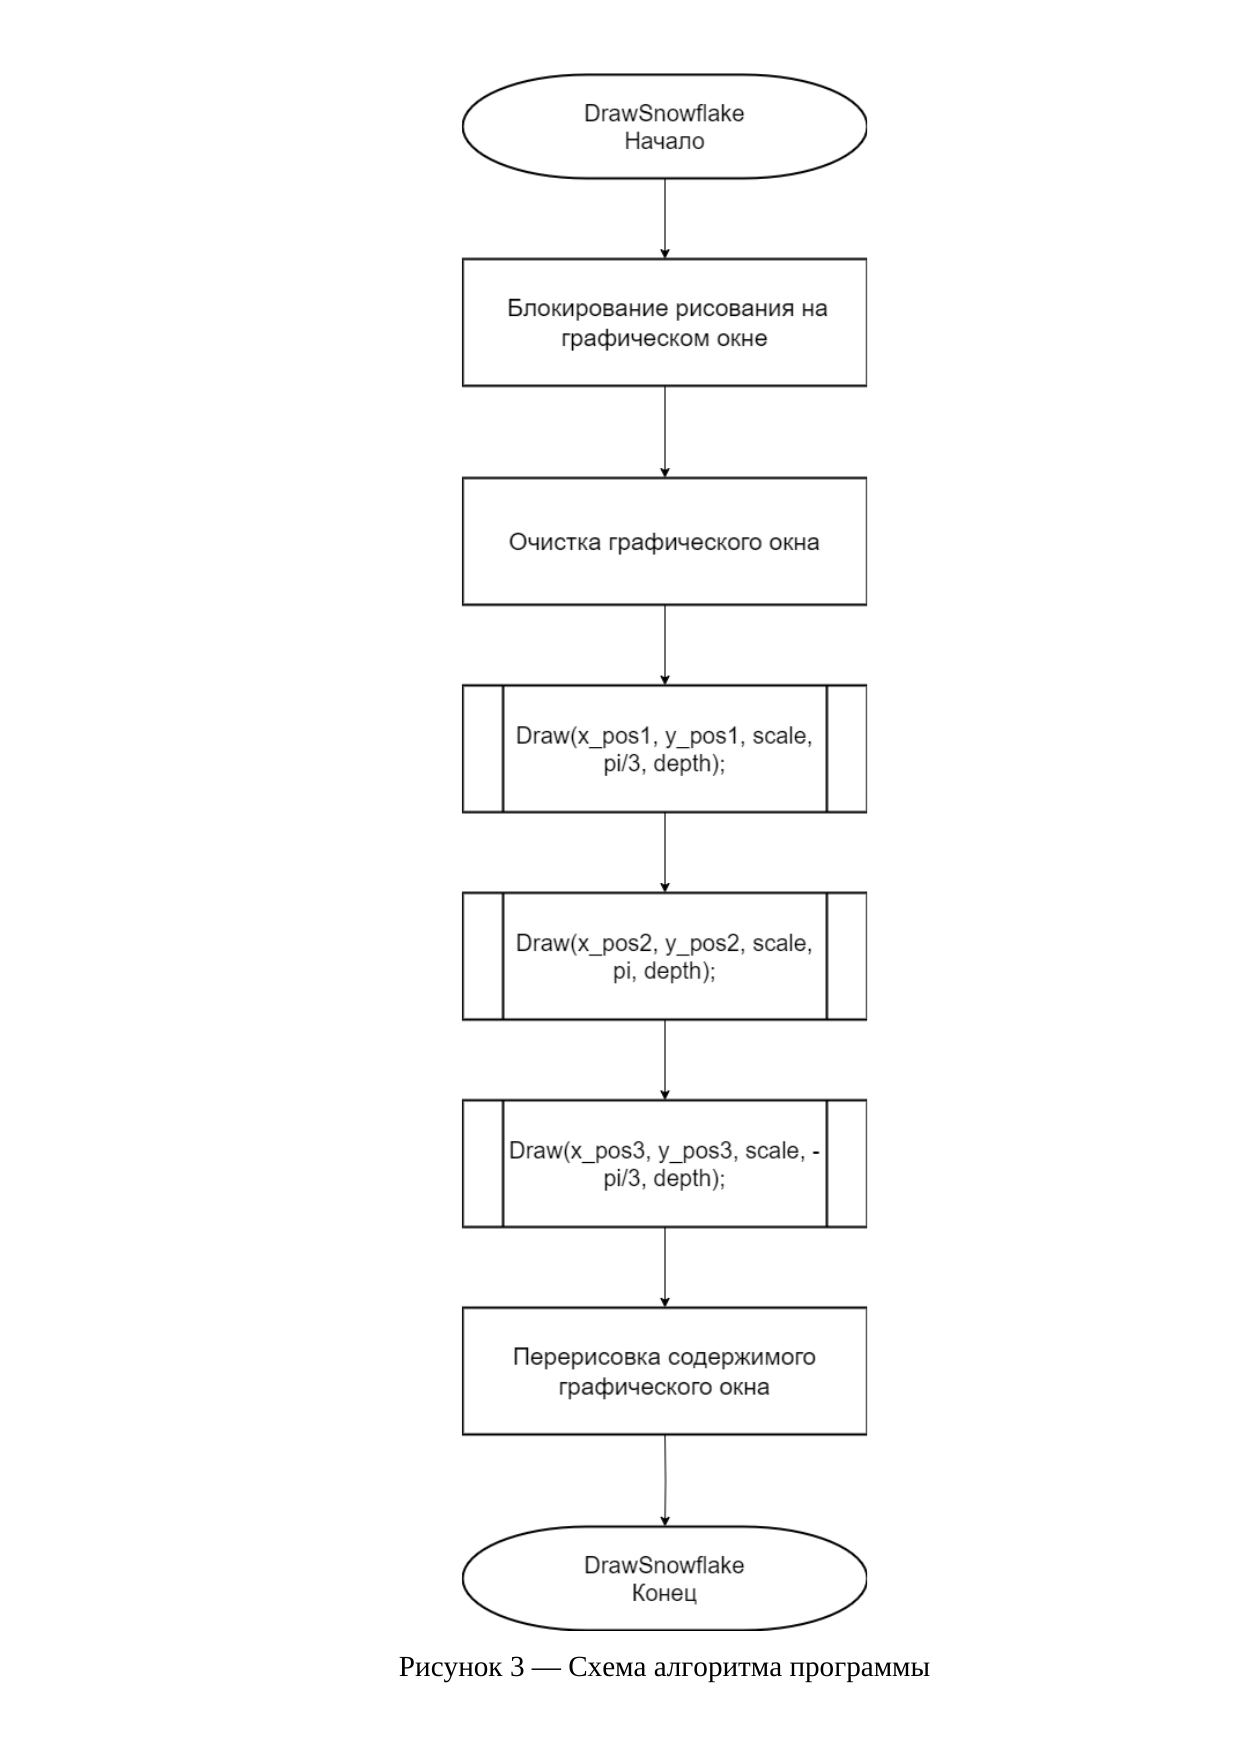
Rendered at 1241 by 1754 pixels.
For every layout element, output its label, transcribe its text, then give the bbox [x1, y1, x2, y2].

picture [461, 73, 868, 1631]
text Рисунок 3 — Схема алгоритма программы [177, 1649, 1152, 1683]
